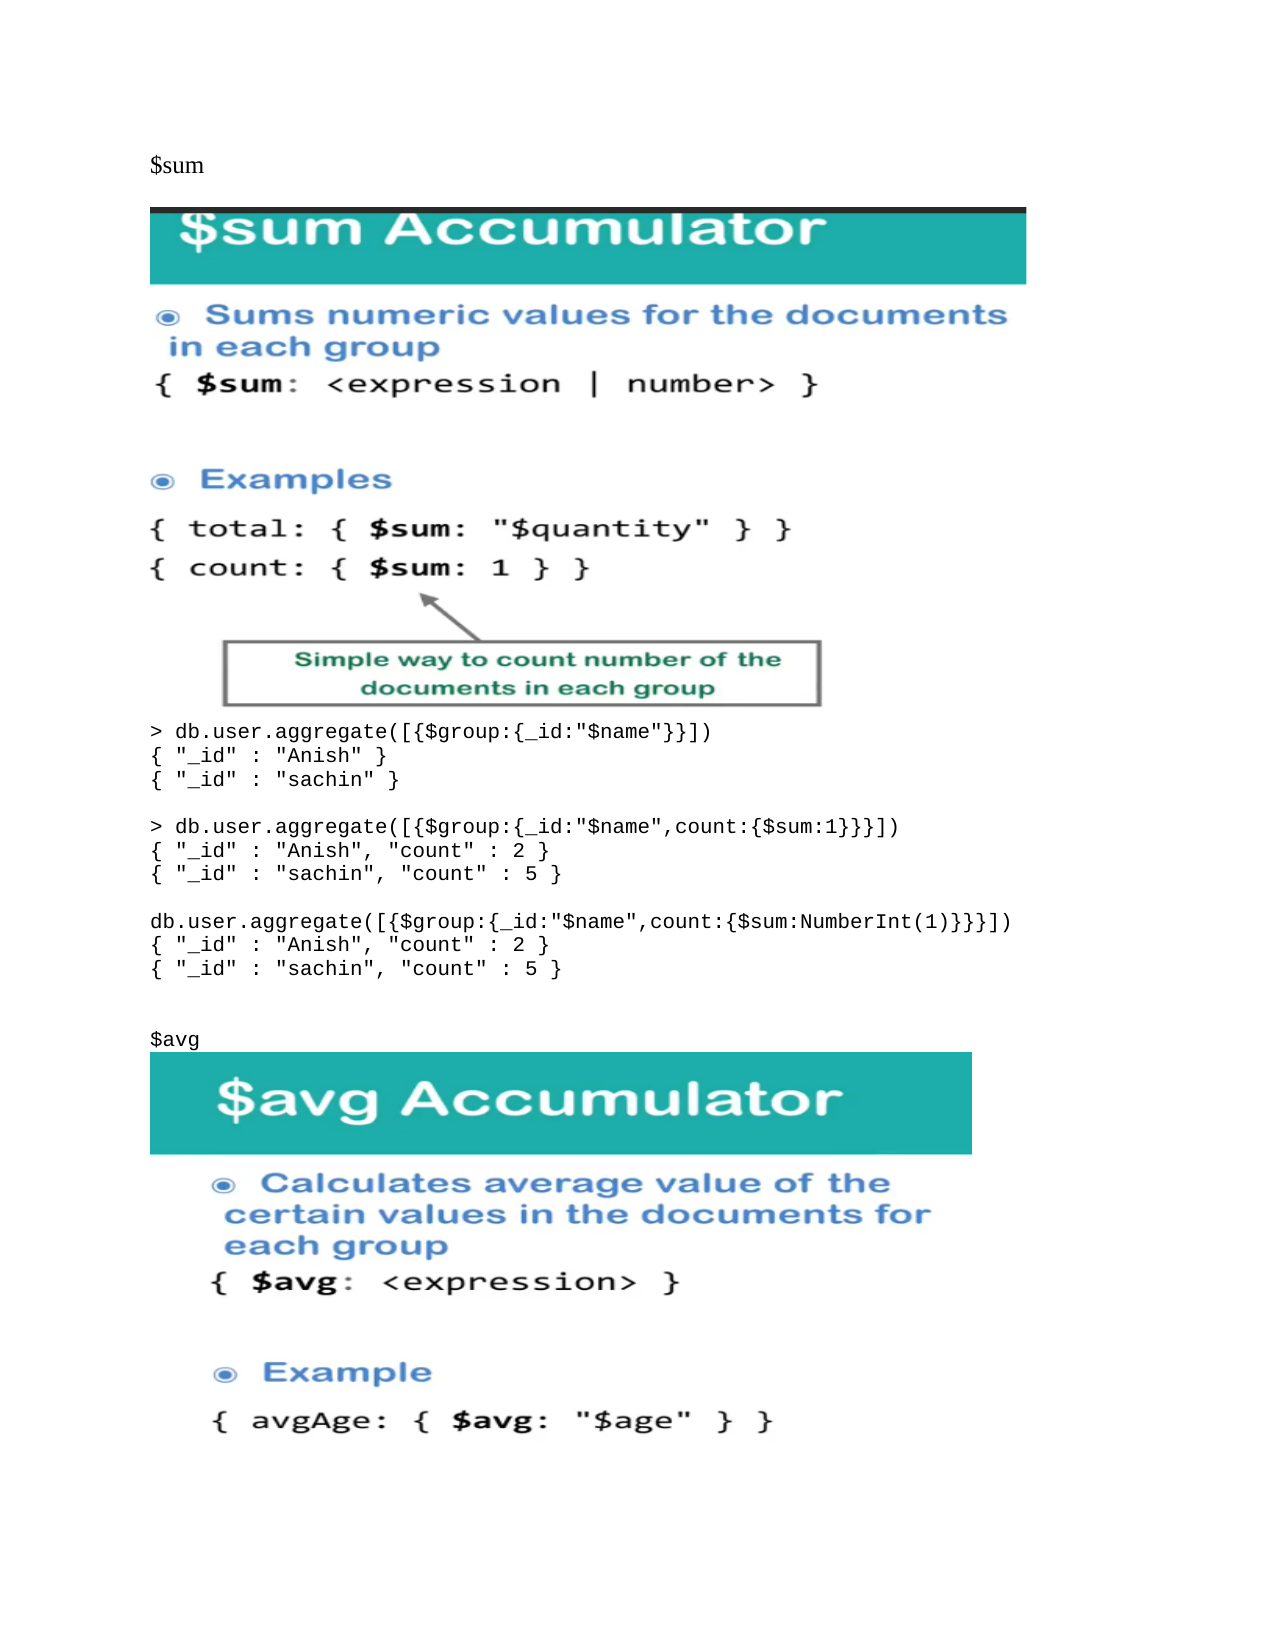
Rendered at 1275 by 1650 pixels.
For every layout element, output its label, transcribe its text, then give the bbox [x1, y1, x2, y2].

picture [150, 1052, 972, 1459]
text > db.user.aggregate([{$group:{_id:"$name"}}]) [150, 721, 1125, 745]
text $sum [150, 150, 1125, 179]
text { "_id" : "Anish", "count" : 2 } [150, 840, 1125, 863]
text > db.user.aggregate([{$group:{_id:"$name",count:{$sum:1}}}]) [150, 816, 1125, 840]
text { "_id" : "sachin", "count" : 5 } [150, 863, 1125, 887]
text { "_id" : "sachin", "count" : 5 } [150, 958, 1125, 982]
text { "_id" : "Anish" } [150, 745, 1125, 769]
text db.user.aggregate([{$group:{_id:"$name",count:{$sum:NumberInt(1)}}}]) [150, 911, 1125, 934]
text { "_id" : "sachin" } [150, 769, 1125, 792]
picture [150, 207, 1027, 722]
text $avg [150, 1029, 1125, 1052]
text { "_id" : "Anish", "count" : 2 } [150, 934, 1125, 958]
